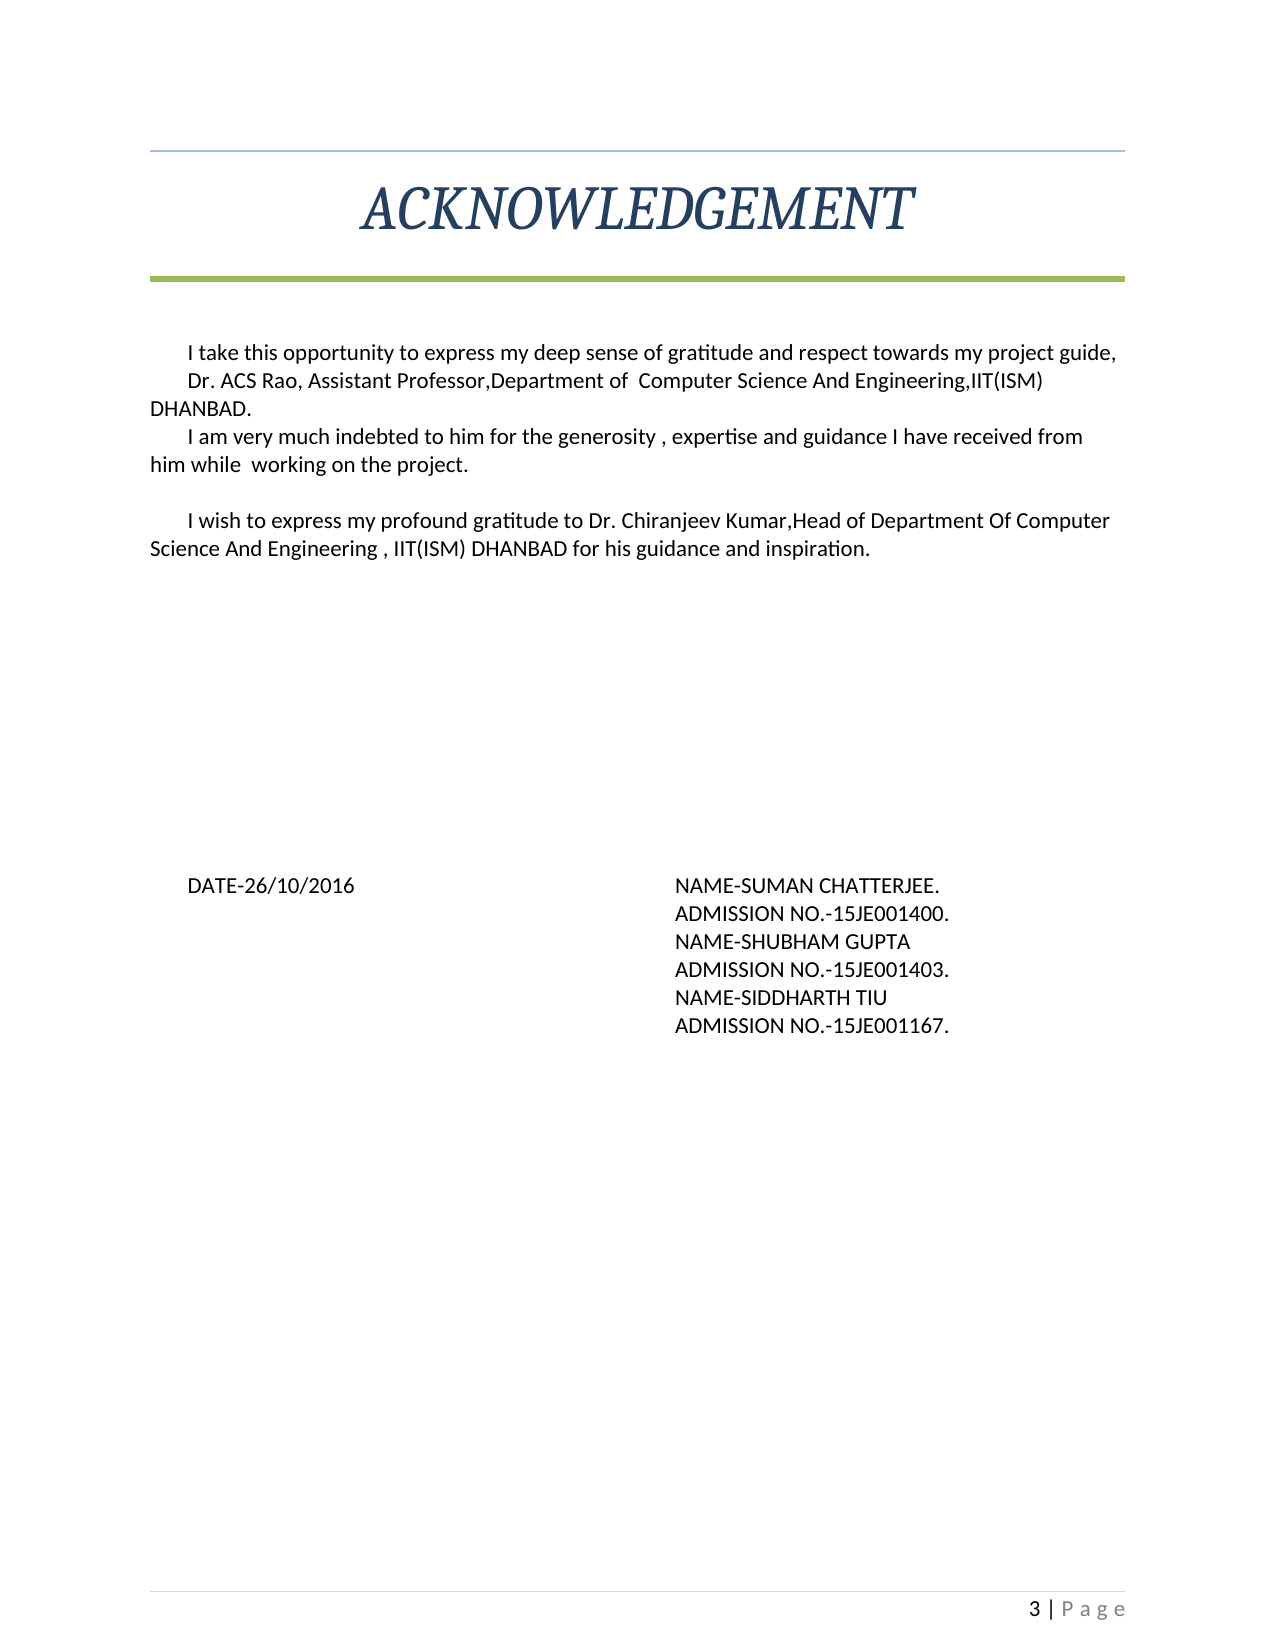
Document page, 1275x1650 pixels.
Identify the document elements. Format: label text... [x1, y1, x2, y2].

text ADMISSION NO.-15JE001400. [600, 899, 1125, 927]
text I take this opportunity to express my deep sense of gratitude and respect towards my project guide, [150, 338, 1125, 366]
text I am very much indebted to him for the generosity , expertise and guidance I have received from him while working on the project. [150, 422, 1125, 478]
text ADMISSION NO.-15JE001167. [600, 1011, 1125, 1039]
title ACKNOWLEDGEMENT [150, 152, 1125, 276]
text Dr. ACS Rao, Assistant Professor,Department of Computer Science And Engineering,IIT(ISM) DHANBAD. [150, 366, 1125, 422]
text NAME-SHUBHAM GUPTA [600, 927, 1125, 955]
text DATE-26/10/2016 NAME-SUMAN CHATTERJEE. [150, 871, 1125, 899]
text ADMISSION NO.-15JE001403. [600, 955, 1125, 983]
text I wish to express my profound gratitude to Dr. Chiranjeev Kumar,Head of Department Of Computer Science And Engineering , IIT(ISM) DHANBAD for his guidance and inspiration. [150, 506, 1125, 562]
text NAME-SIDDHARTH TIU [600, 983, 1125, 1011]
